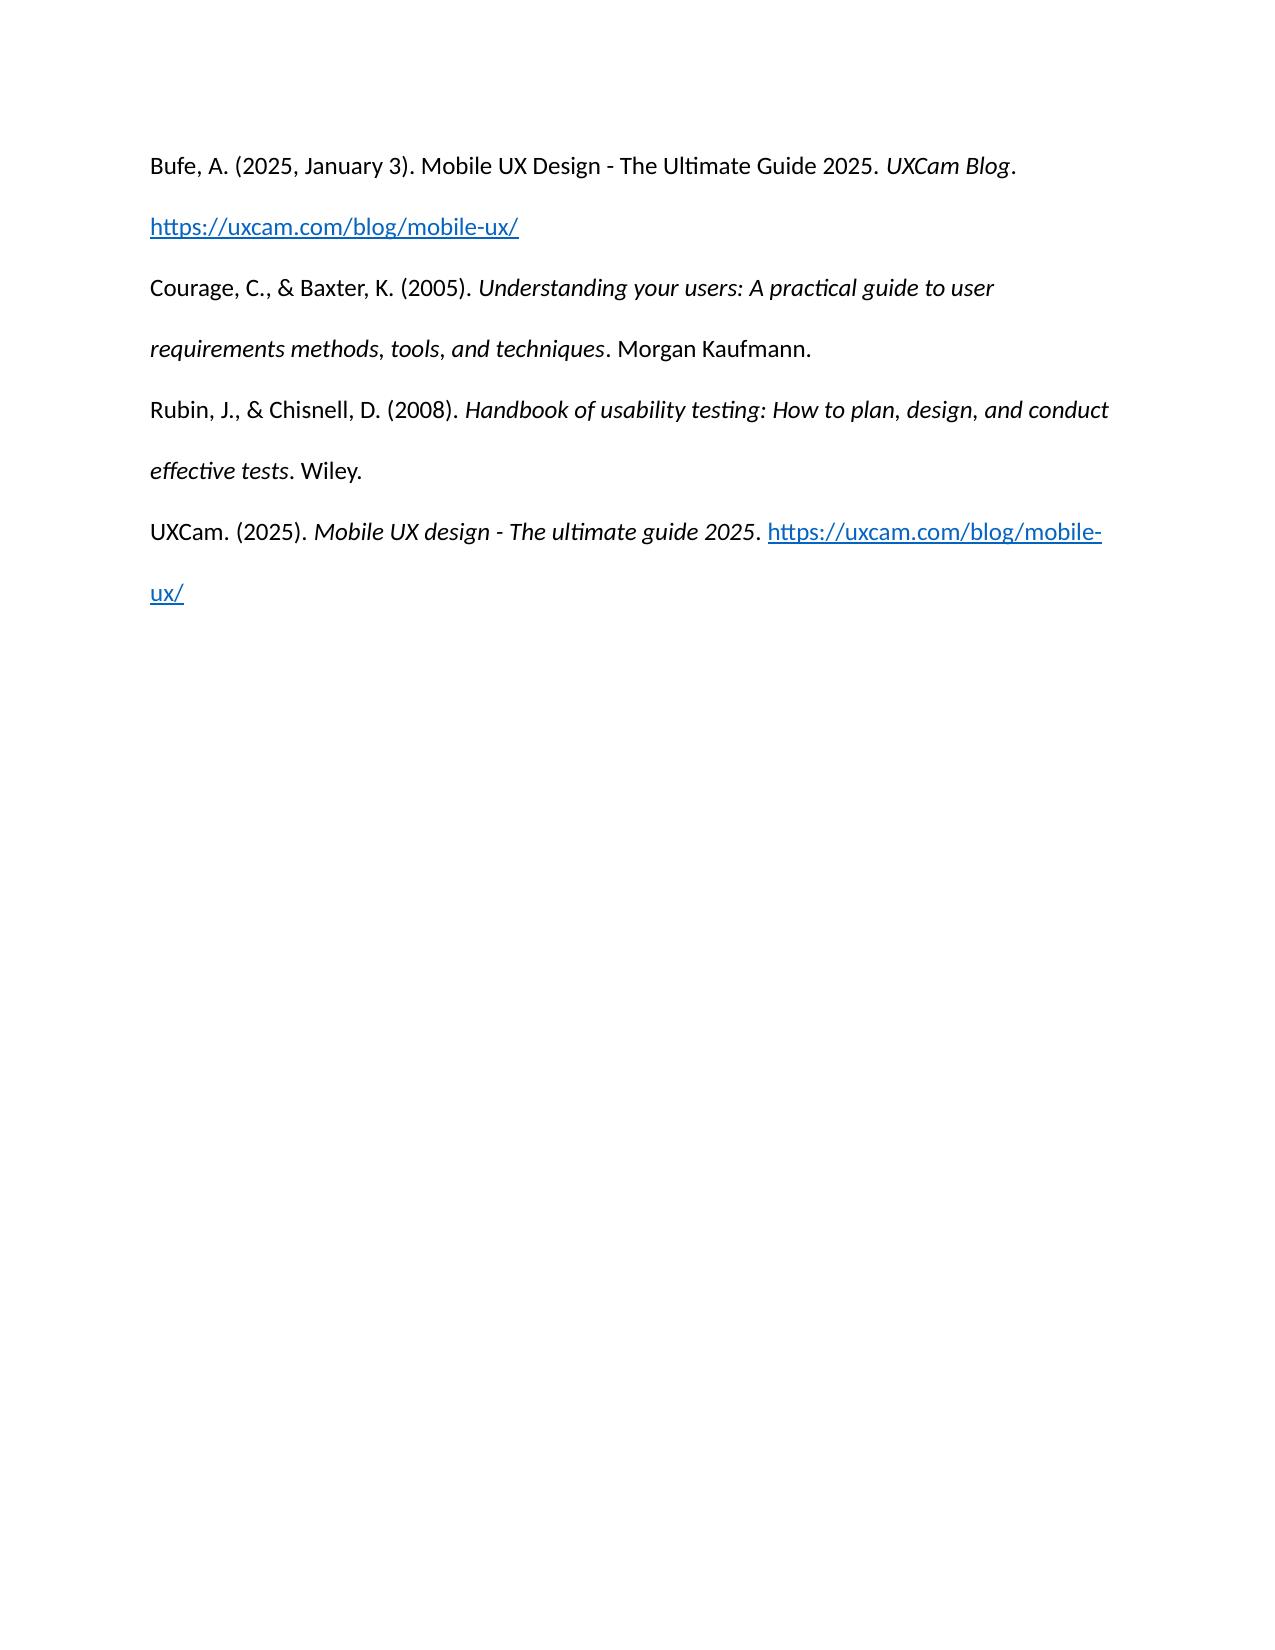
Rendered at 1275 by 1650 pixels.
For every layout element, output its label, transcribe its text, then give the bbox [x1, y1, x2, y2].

text Courage, C., & Baxter, K. (2005). Understanding your users: A practical guide to user requirements methods, tools, and techniques. Morgan Kaufmann. Rubin, J., & Chisnell, D. (2008). Handbook of usability testing: How to plan, design, and conduct effective tests. Wiley. UXCam. (2025). Mobile UX design - The ultimate guide 2025. https://uxcam.com/blog/mobile-ux/ [150, 272, 1125, 608]
text Bufe, A. (2025, January 3). Mobile UX Design - The Ultimate Guide 2025. UXCam Blog. https://uxcam.com/blog/mobile-ux/ [150, 150, 1125, 242]
